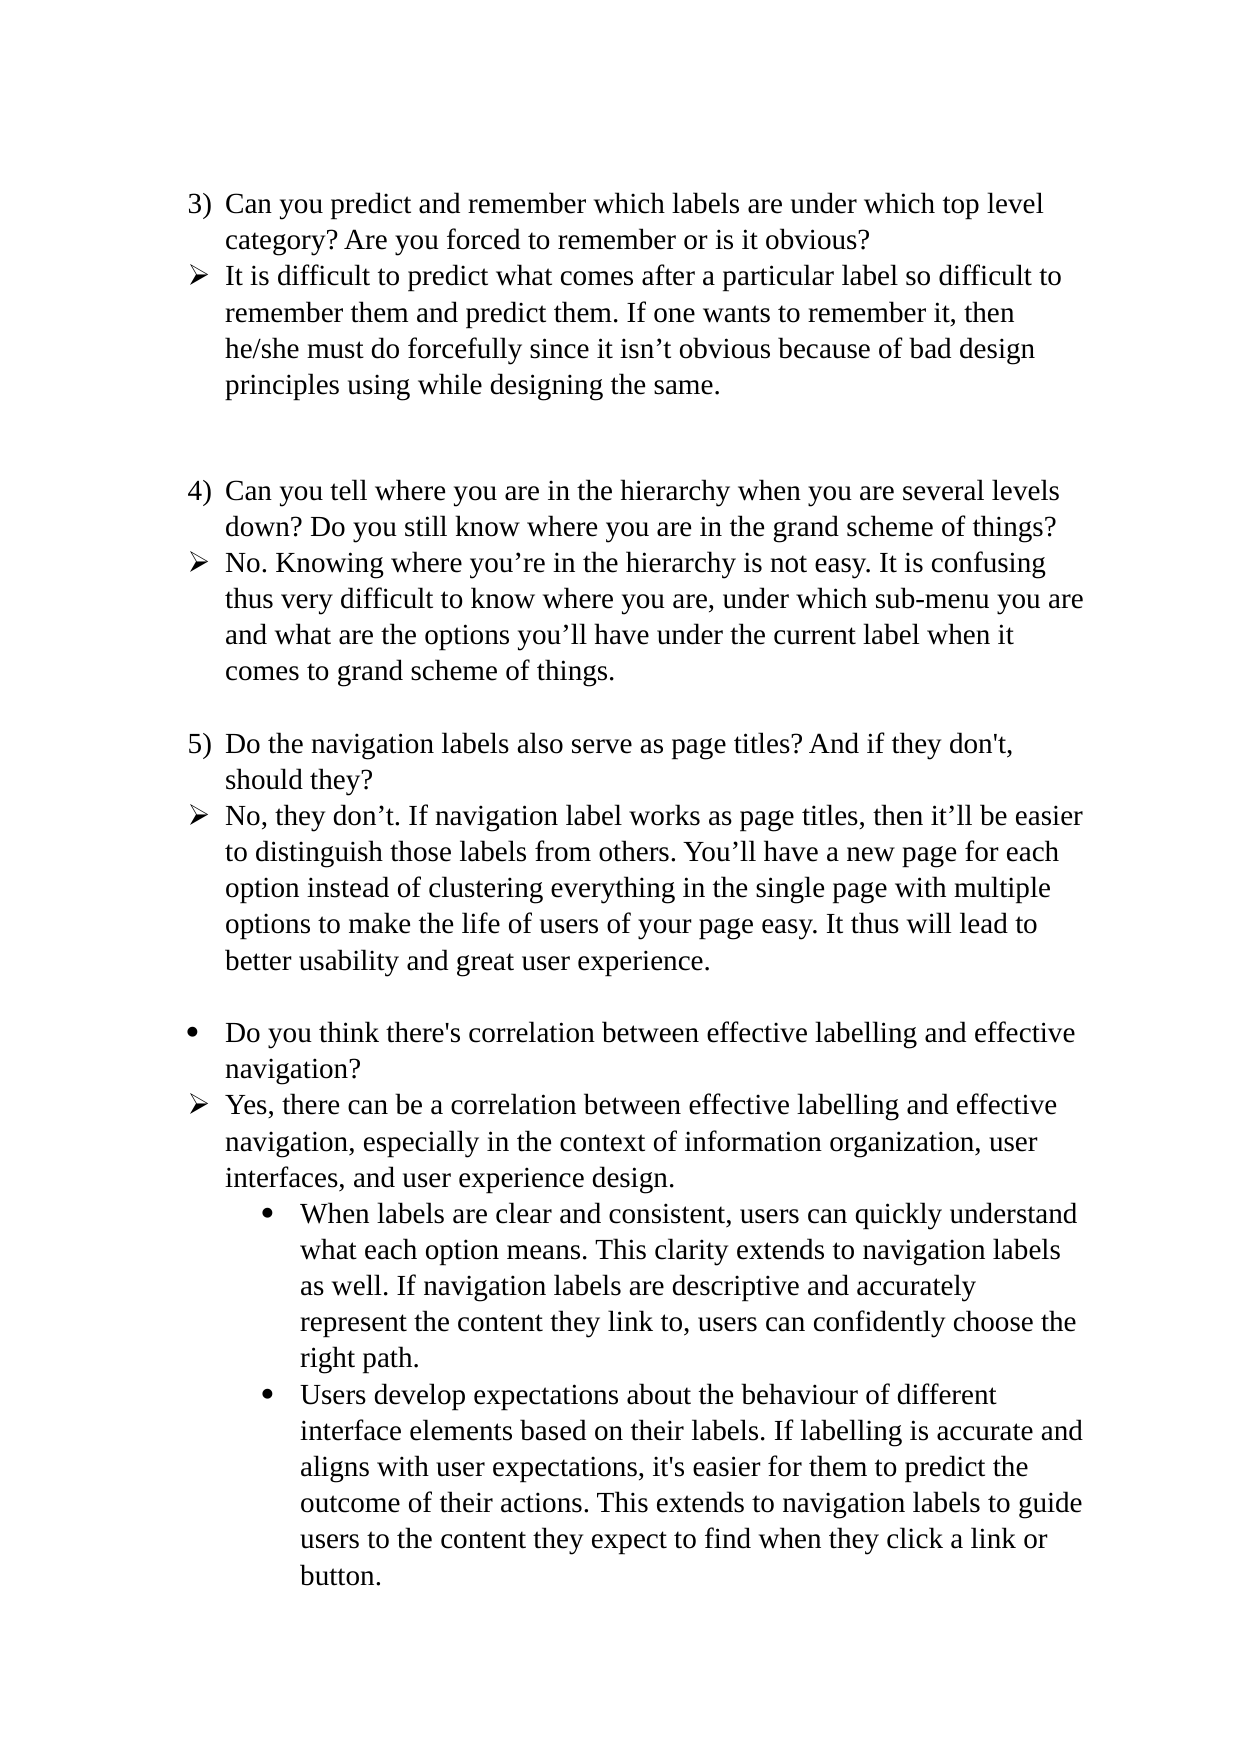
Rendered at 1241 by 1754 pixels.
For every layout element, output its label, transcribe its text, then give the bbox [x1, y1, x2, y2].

list Users develop expectations about the behaviour of different interface elements based on their labels. If labelling is accurate and aligns with user expectations, it's easier for them to predict the outcome of their actions. This extends to navigation labels to guide users to the content they expect to find when they click a link or button. [262, 1377, 1090, 1591]
list Do you think there's correlation between effective labelling and effective navigation? [187, 1015, 1090, 1085]
list When labels are clear and consistent, users can quickly understand what each option means. This clarity extends to navigation labels as well. If navigation labels are descriptive and accurately represent the content they link to, users can confidently choose the right path. [262, 1196, 1090, 1374]
list It is difficult to predict what comes after a particular label so difficult to remember them and predict them. If one wants to remember it, then he/she must do forcefully since it isn’t obvious because of bad design principles using while designing the same. [187, 258, 1090, 401]
list Do the navigation labels also serve as page titles? And if they don't, should they? [187, 726, 1090, 795]
list Can you tell where you are in the hierarchy when you are several levels down? Do you still know where you are in the grand scheme of things? [187, 473, 1090, 542]
list Yes, there can be a correlation between effective labelling and effective navigation, especially in the context of information organization, user interfaces, and user experience design. [187, 1087, 1090, 1193]
list Can you predict and remember which labels are under which top level category? Are you forced to remember or is it obvious? [187, 186, 1090, 256]
list No, they don’t. If navigation label works as page titles, then it’ll be easier to distinguish those labels from others. You’ll have a new page for each option instead of clustering everything in the single page with multiple options to make the life of users of your page easy. It thus will lead to better usability and great user experience. [187, 798, 1090, 976]
list No. Knowing where you’re in the hierarchy is not easy. It is confusing thus very difficult to know where you are, under which sub-menu you are and what are the options you’ll have under the current label when it comes to grand scheme of things. [187, 545, 1090, 687]
